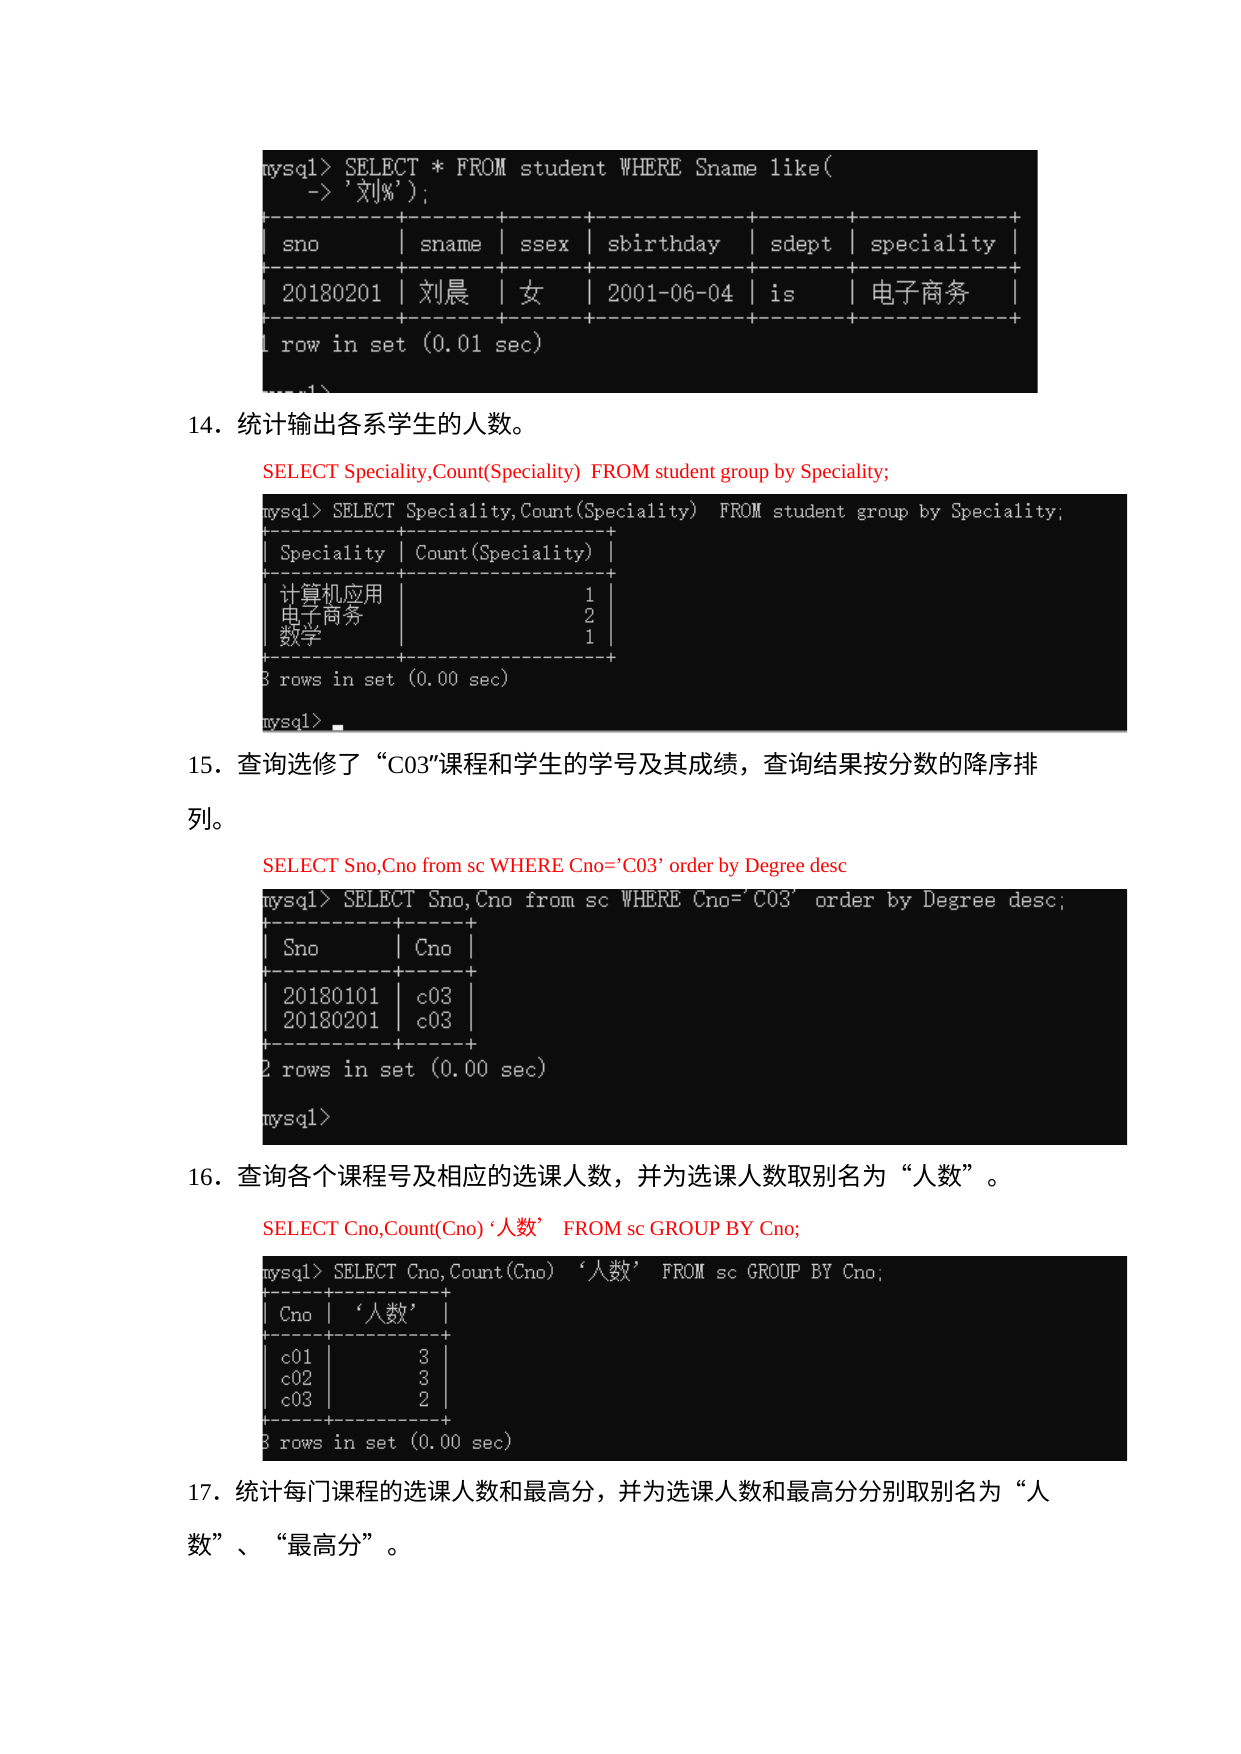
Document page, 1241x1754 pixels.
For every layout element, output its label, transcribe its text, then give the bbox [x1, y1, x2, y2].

picture [262, 150, 1038, 393]
text SELECT Sno,Cno from sc WHERE Cno=’C03’ order by Degree desc [187, 853, 1053, 877]
text SELECT Speciality,Count(Speciality) FROM student group by Speciality; [187, 459, 1053, 483]
text 15．查询选修了“C03”课程和学生的学号及其成绩，查询结果按分数的降序排列。 [187, 745, 1053, 835]
text SELECT Cno,Count(Cno) ‘人数’ FROM sc GROUP BY Cno; [187, 1211, 1053, 1241]
picture [262, 494, 1128, 733]
picture [262, 1256, 1128, 1461]
picture [262, 889, 1128, 1145]
text 14．统计输出各系学生的人数。 [187, 404, 1053, 441]
text 17．统计每门课程的选课人数和最高分，并为选课人数和最高分分别取别名为“人数”、“最高分”。 [187, 1472, 1053, 1561]
text 16．查询各个课程号及相应的选课人数，并为选课人数取别名为“人数”。 [187, 1156, 1053, 1193]
